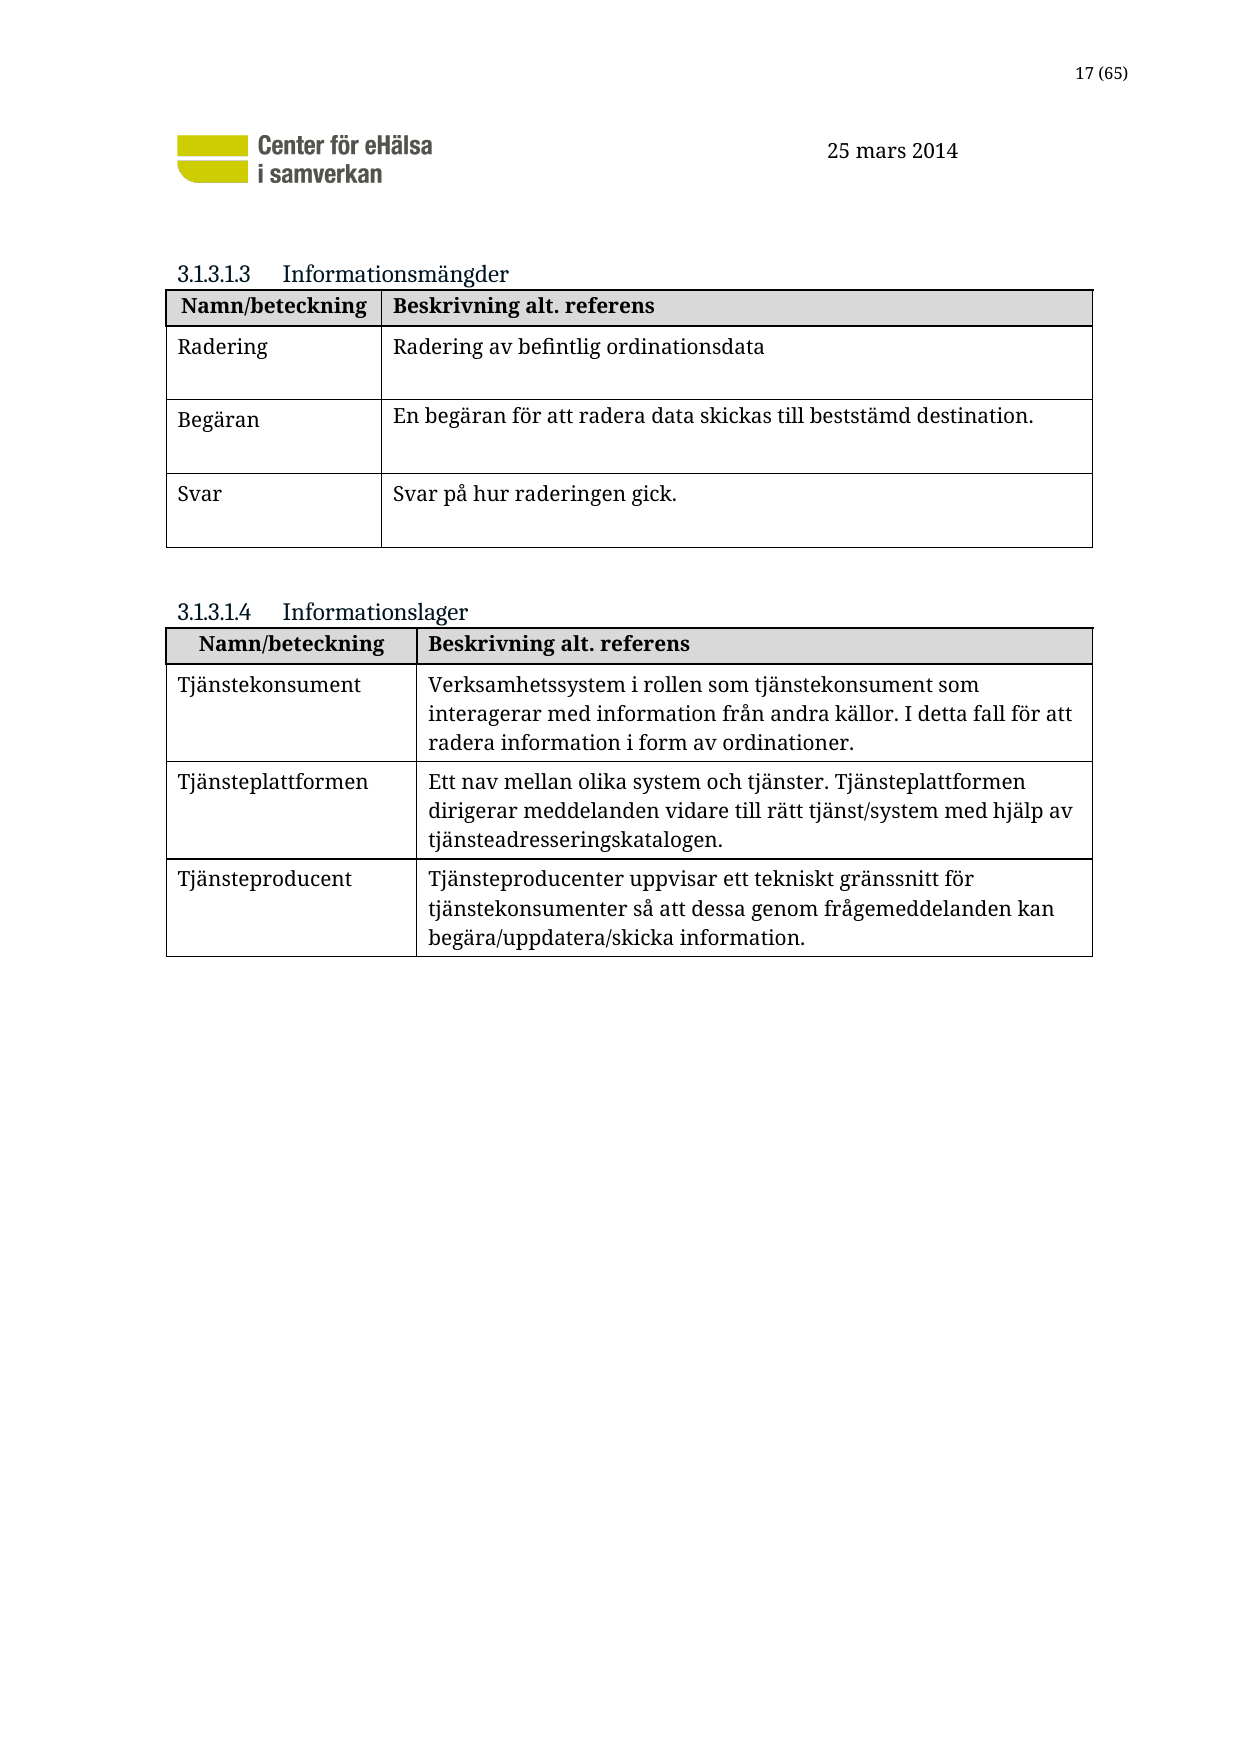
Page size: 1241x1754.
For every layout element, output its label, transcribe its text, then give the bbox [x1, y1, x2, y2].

subtitle Informationsmängder [177, 260, 1081, 289]
table_cell Tjänsteplattformen [167, 762, 416, 858]
table_cell Tjänstekonsument [167, 665, 416, 761]
table_cell Begäran [167, 400, 381, 473]
table_cell Svar [167, 474, 381, 547]
table_cell Svar på hur raderingen gick. [382, 474, 1092, 547]
table_header Namn/beteckning [167, 291, 381, 325]
table_cell Ett nav mellan olika system och tjänster. Tjänsteplattformen dirigerar meddelanden vidare till rätt tjänst/system med hjälp av tjänsteadresseringskatalogen. [417, 762, 1092, 858]
table_cell Tjänsteproducent [167, 860, 416, 956]
table_header Beskrivning alt. referens [382, 291, 1092, 325]
picture [177, 135, 432, 183]
table_cell Radering av befintlig ordinationsdata [382, 327, 1092, 399]
table_header Beskrivning alt. referens [418, 629, 1092, 663]
subtitle Informationslager [177, 598, 1081, 627]
table_cell Verksamhetssystem i rollen som tjänstekonsument som interagerar med information från andra källor. I detta fall för att radera information i form av ordinationer. [417, 665, 1092, 761]
table_cell Tjänsteproducenter uppvisar ett tekniskt gränssnitt för tjänstekonsumenter så att dessa genom frågemeddelanden kan begära/uppdatera/skicka information. [417, 860, 1092, 956]
table_cell Radering [167, 327, 381, 399]
table_header Namn/beteckning [167, 629, 416, 663]
table_cell En begäran för att radera data skickas till beststämd destination. [382, 400, 1092, 473]
